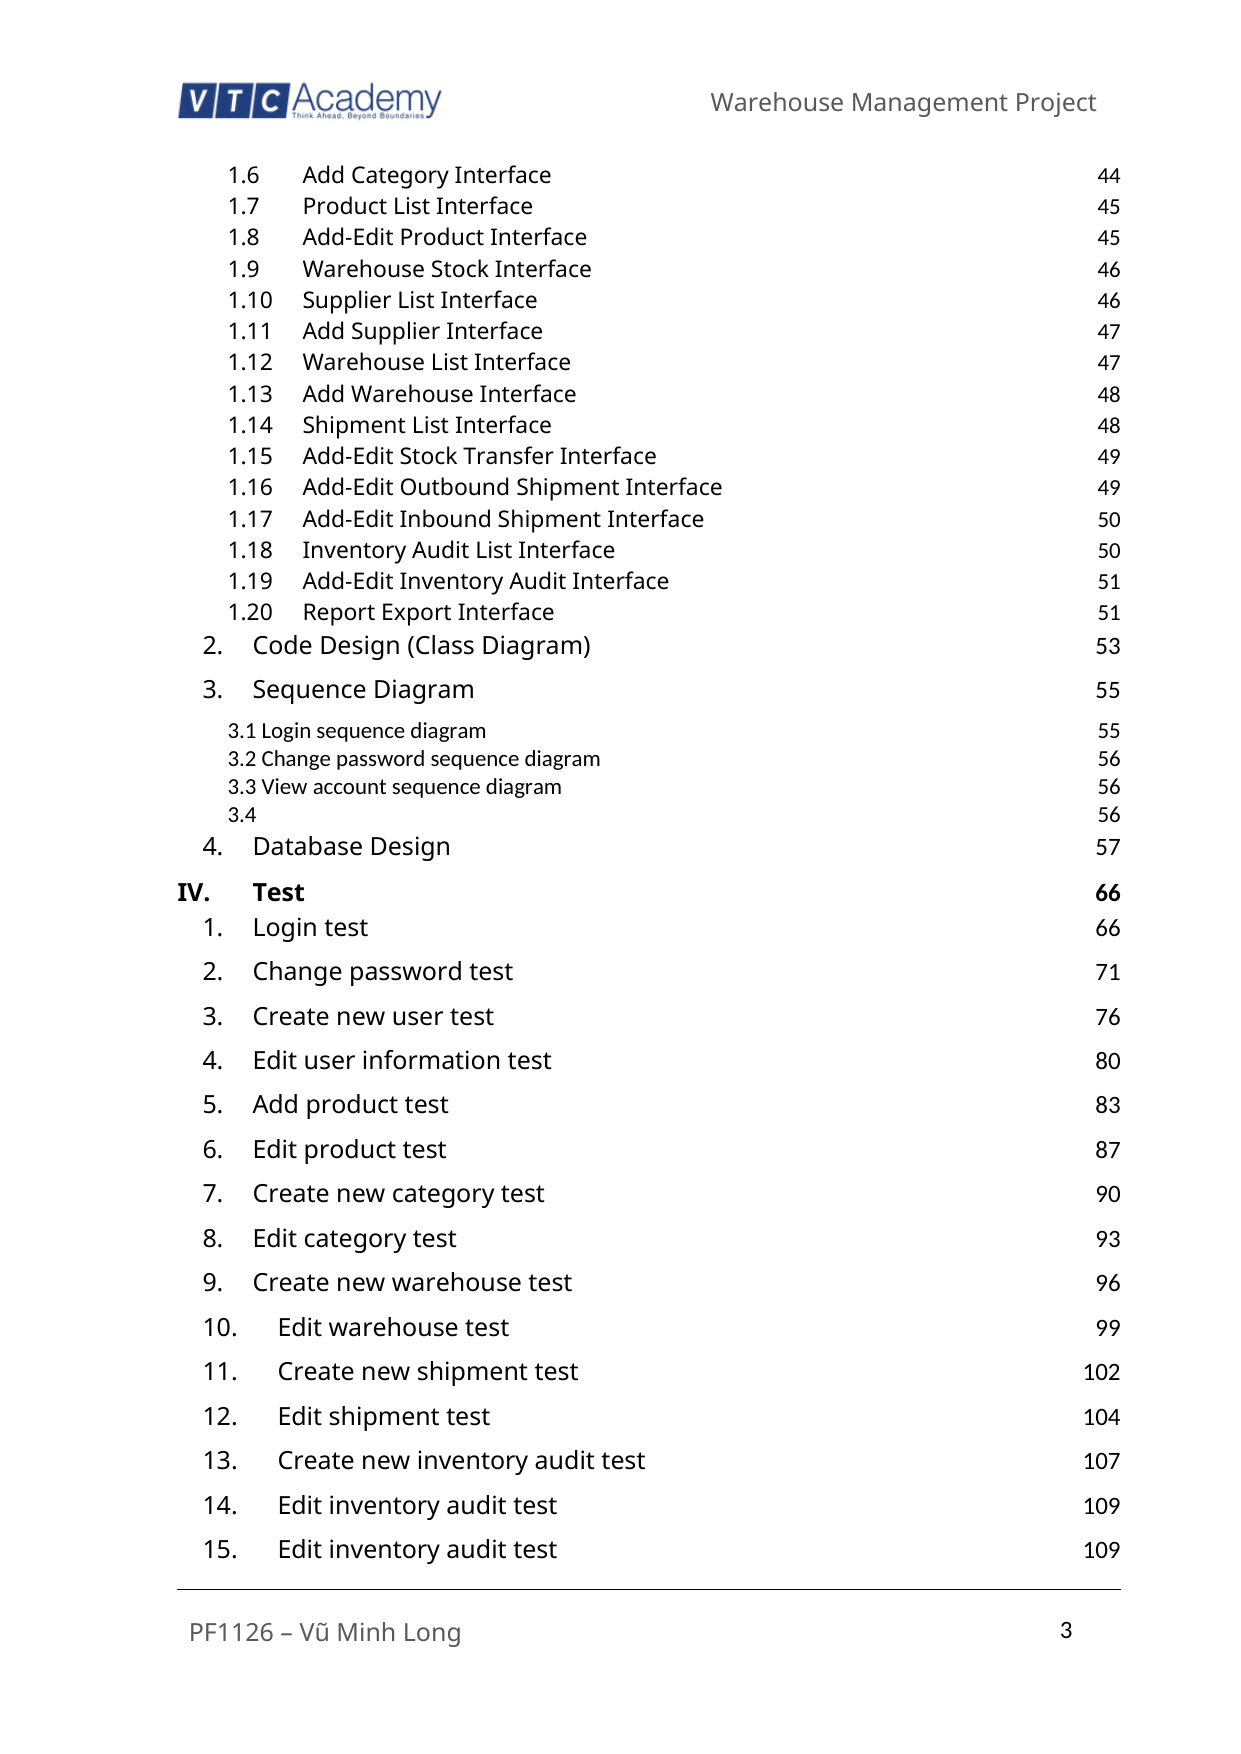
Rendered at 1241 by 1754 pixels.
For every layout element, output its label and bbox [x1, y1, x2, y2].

picture [169, 75, 451, 128]
